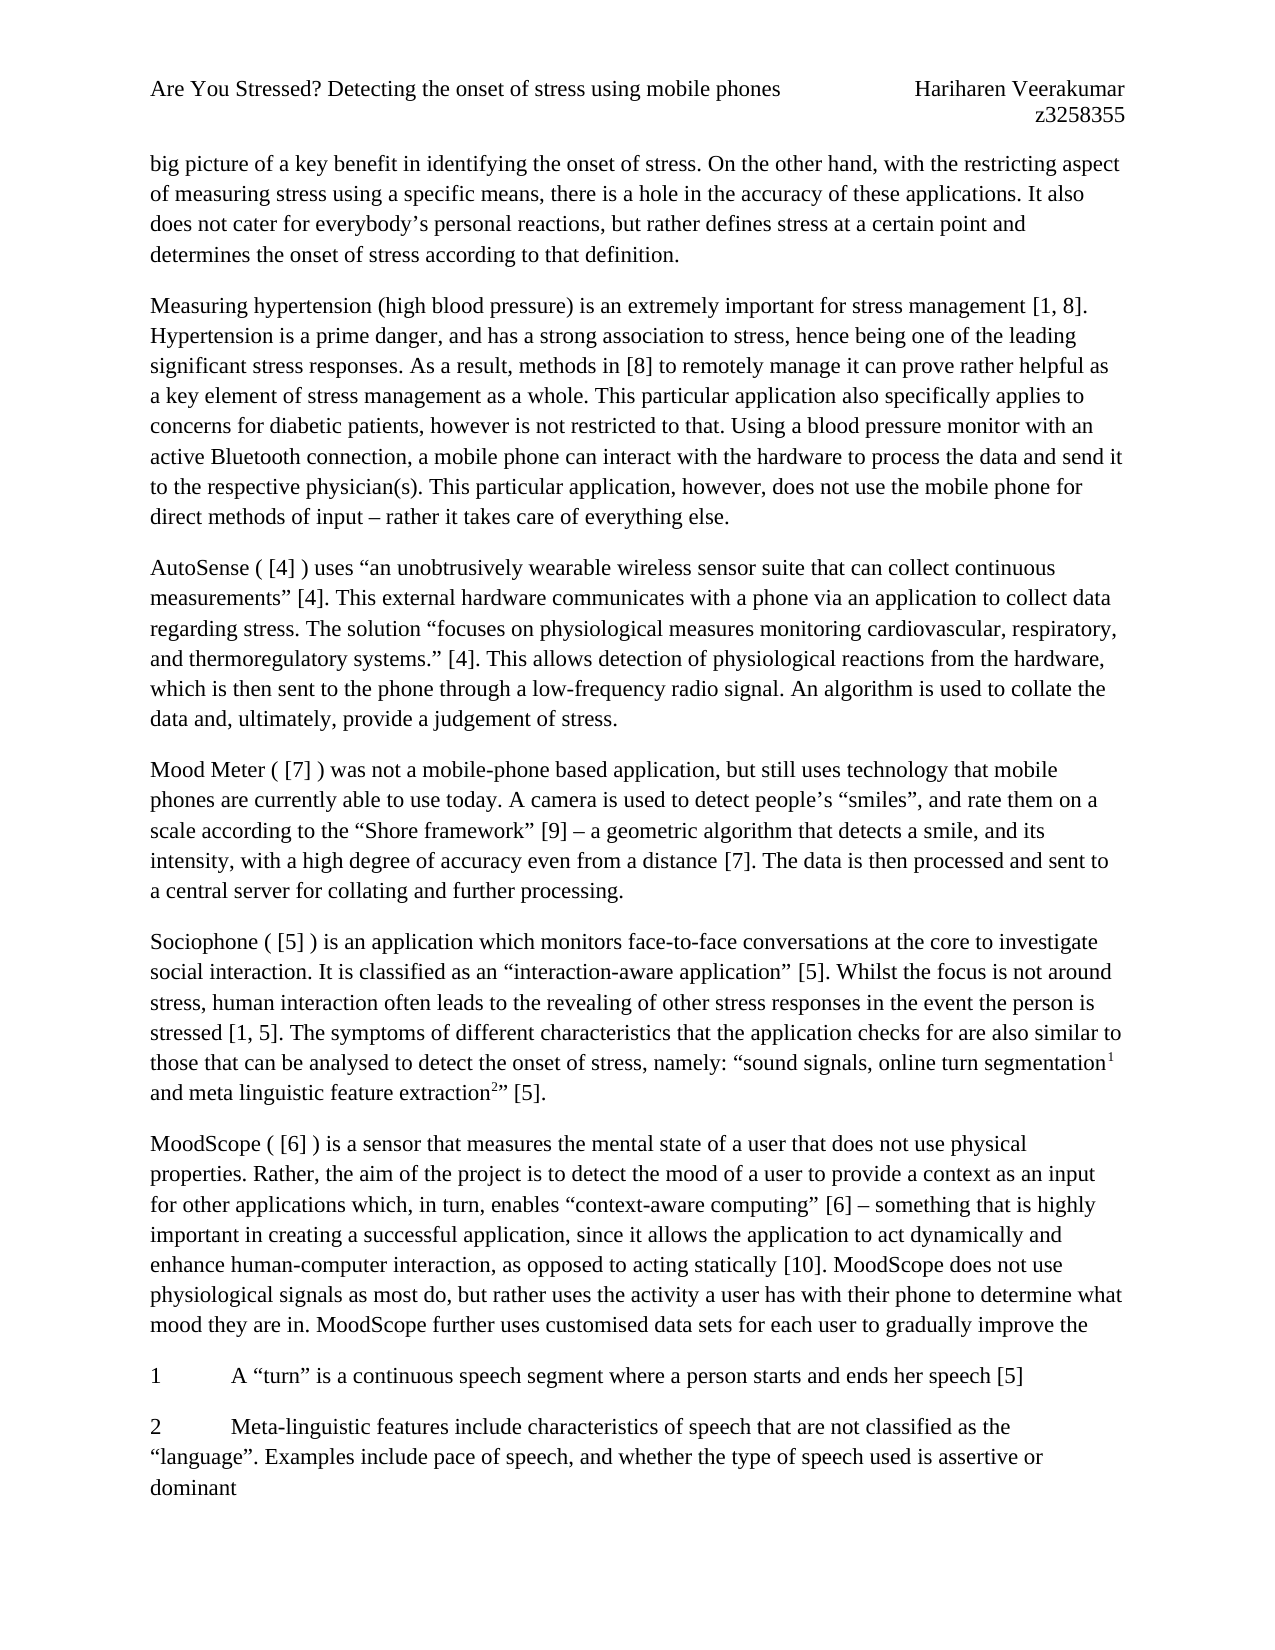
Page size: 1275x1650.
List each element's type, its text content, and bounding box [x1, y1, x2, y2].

text Mood Meter ( [7] ) was not a mobile-phone based application, but still uses technology that mobile phones are currently able to use today. A camera is used to detect people’s “smiles”, and rate them on a scale according to the “Shore framework” [9] – a geometric algorithm that detects a smile, and its intensity, with a high degree of accuracy even from a distance [7]. The data is then processed and sent to a central server for collating and further processing. [150, 756, 1125, 903]
text AutoSense ( [4] ) uses “an unobtrusively wearable wireless sensor suite that can collect continuous measurements” [4]. This external hardware communicates with a phone via an application to collect data regarding stress. The solution “focuses on physiological measures monitoring cardiovascular, respiratory, and thermoregulatory systems.” [4]. This allows detection of physiological reactions from the hardware, which is then sent to the phone through a low-frequency radio signal. An algorithm is used to collate the data and, ultimately, provide a judgement of stress. [150, 554, 1125, 732]
text Measuring hypertension (high blood pressure) is an extremely important for stress management [1, 8]. Hypertension is a prime danger, and has a strong association to stress, hence being one of the leading significant stress responses. As a result, methods in [8] to remotely manage it can prove rather helpful as a key element of stress management as a whole. This particular application also specifically applies to concerns for diabetic patients, however is not restricted to that. Using a blood pressure monitor with an active Bluetooth connection, a mobile phone can interact with the hardware to process the data and send it to the respective physician(s). This particular application, however, does not use the mobile phone for direct methods of input – rather it takes care of everything else. [150, 292, 1125, 529]
text Sociophone ( [5] ) is an application which monitors face-to-face conversations at the core to investigate social interaction. It is classified as an “interaction-aware application” [5]. Whilst the focus is not around stress, human interaction often leads to the revealing of other stress responses in the event the person is stressed [1, 5]. The symptoms of different characteristics that the application checks for are also similar to those that can be analysed to detect the onset of stress, namely: “sound signals, online turn segmentation and meta linguistic feature extraction” [5]. [150, 928, 1125, 1106]
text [150, 1130, 1125, 1338]
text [150, 150, 1125, 267]
